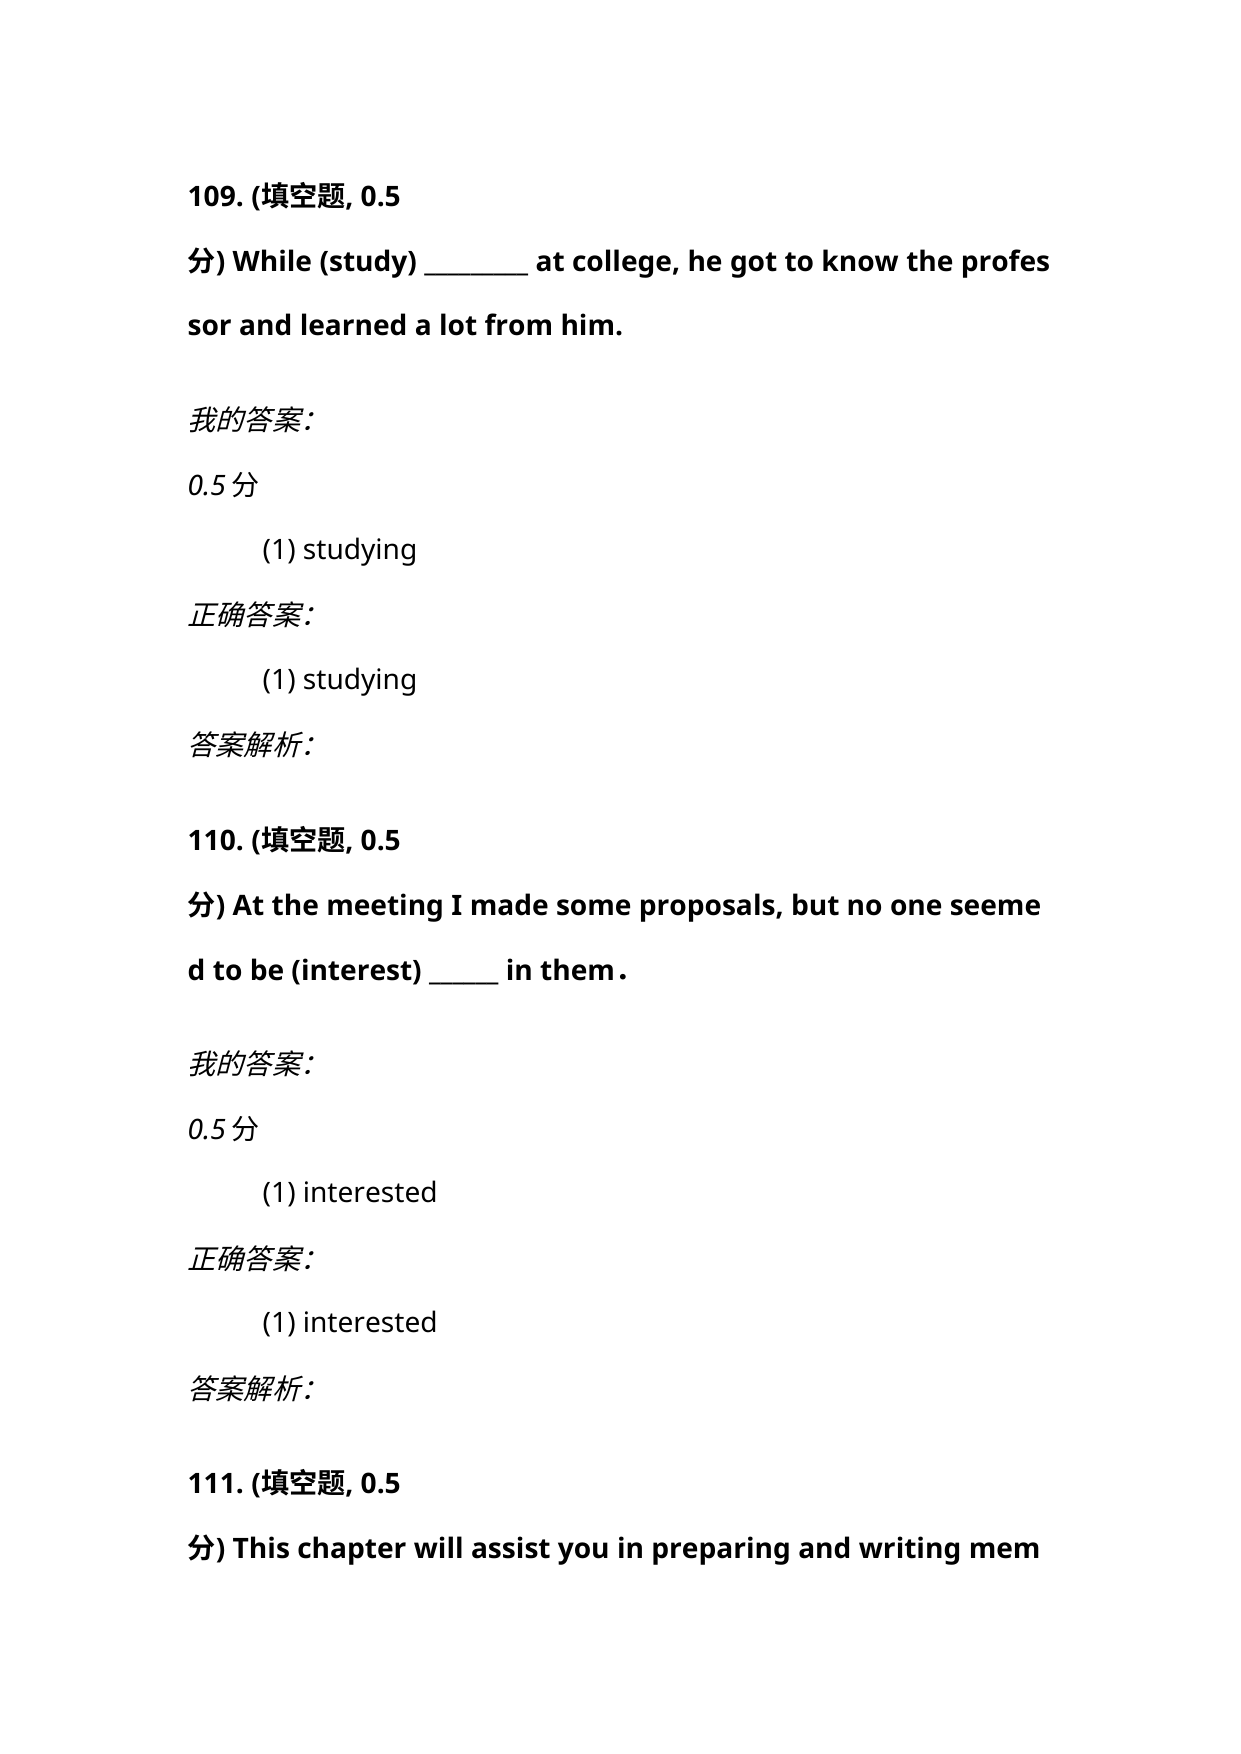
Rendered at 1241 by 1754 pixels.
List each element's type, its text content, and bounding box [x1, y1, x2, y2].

text 0.5分 [187, 451, 1053, 516]
text (1) interested [262, 1159, 1053, 1224]
text (1) studying [262, 516, 1053, 581]
text 正确答案： [187, 581, 1053, 646]
text 正确答案： [187, 1224, 1053, 1289]
text 答案解析： [187, 1354, 1053, 1419]
text 我的答案： [187, 386, 1053, 451]
text 110. (填空题, 0.5 分) At the meeting I made some proposals, but no one seemed to be (interest) ______ in them． [187, 805, 1053, 1000]
text 109. (填空题, 0.5 分) While (study) _________ at college, he got to know the professor and learned a lot from him. [187, 162, 1053, 357]
text 我的答案： [187, 1029, 1053, 1094]
text 答案解析： [187, 711, 1053, 776]
text (1) interested [262, 1289, 1053, 1354]
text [187, 1449, 1053, 1579]
text (1) studying [262, 646, 1053, 711]
text 0.5分 [187, 1094, 1053, 1159]
